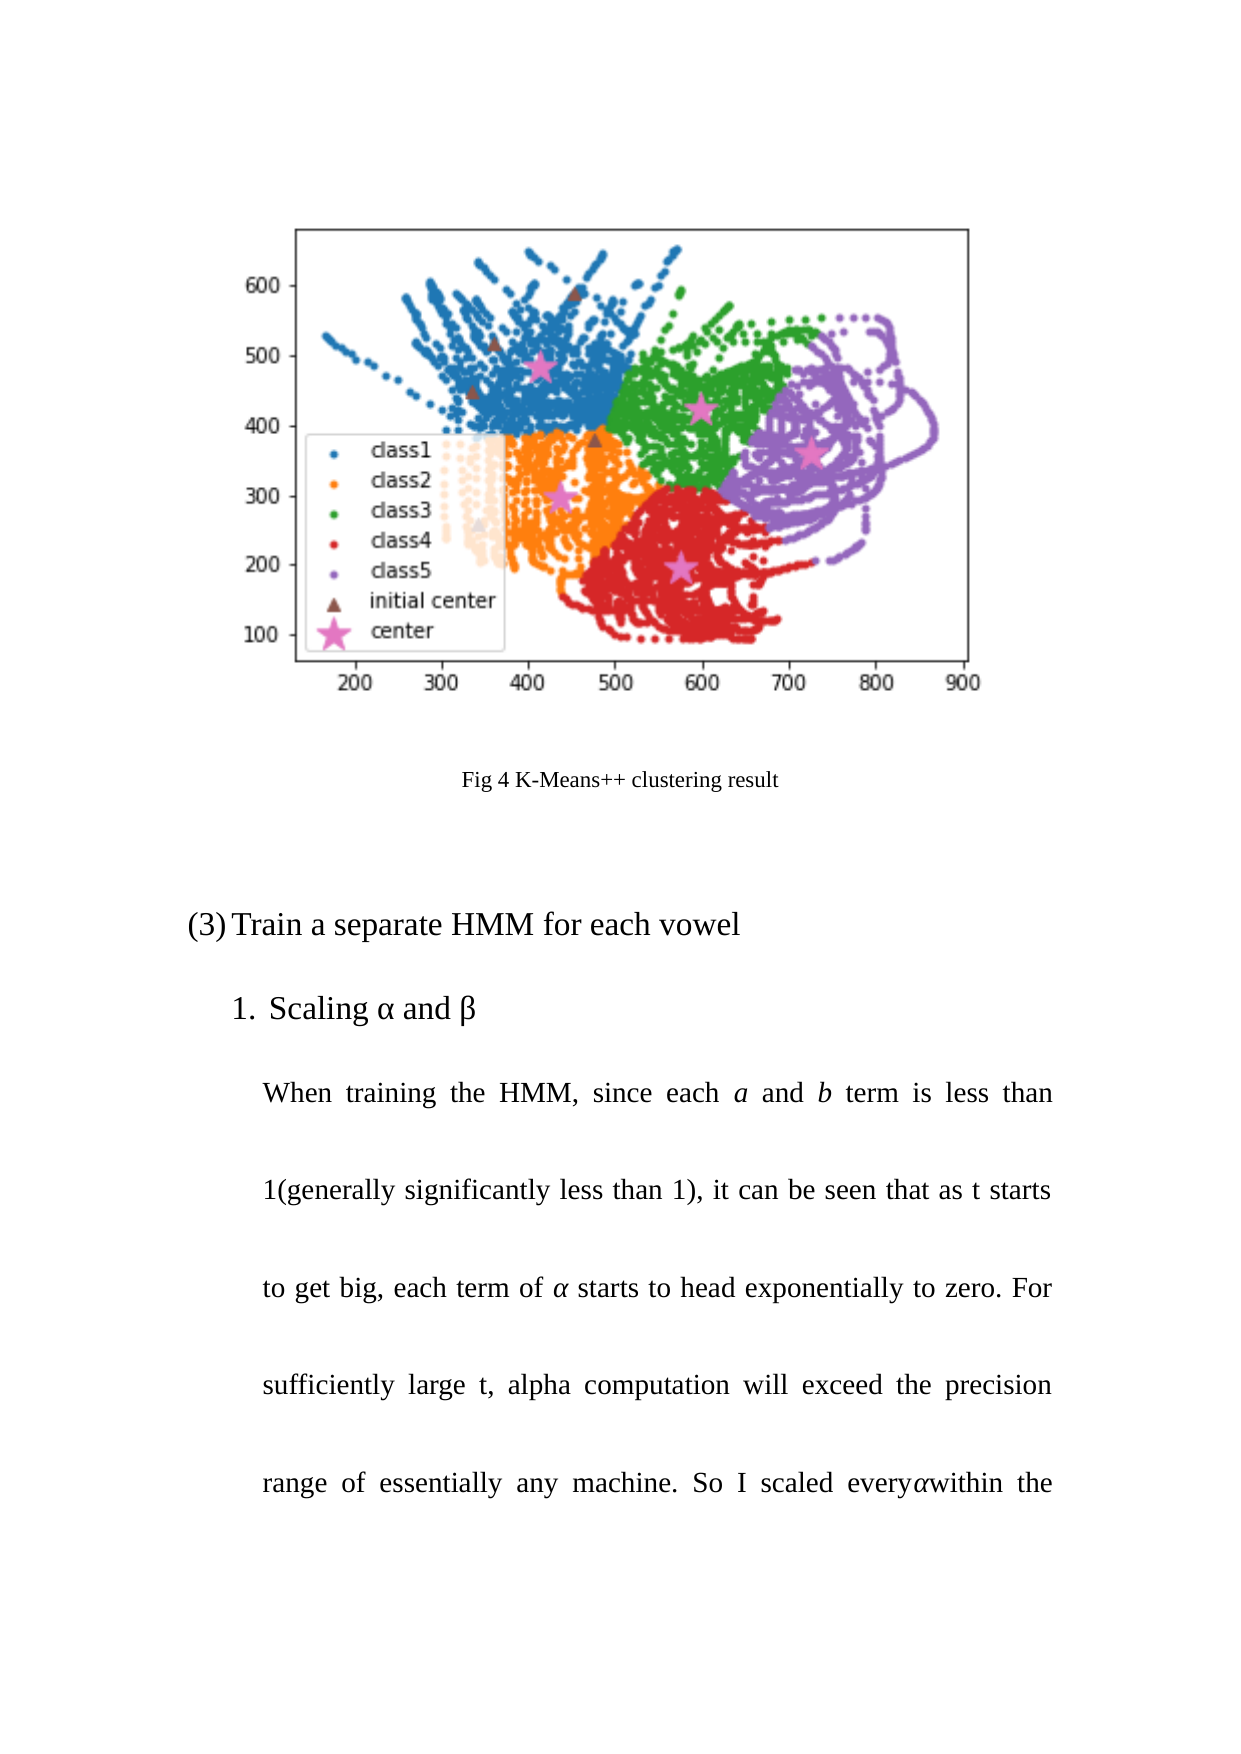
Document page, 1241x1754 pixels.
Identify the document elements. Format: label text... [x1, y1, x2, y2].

picture [187, 162, 1054, 733]
list Scaling α and β [231, 975, 1053, 1040]
text Fig 3 K=3, K-Means++ clustering result Fig 4 K-Means++ clustering result [187, 733, 1053, 796]
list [262, 1059, 1053, 1514]
list Train a separate HMM for each vowel [187, 891, 1053, 956]
